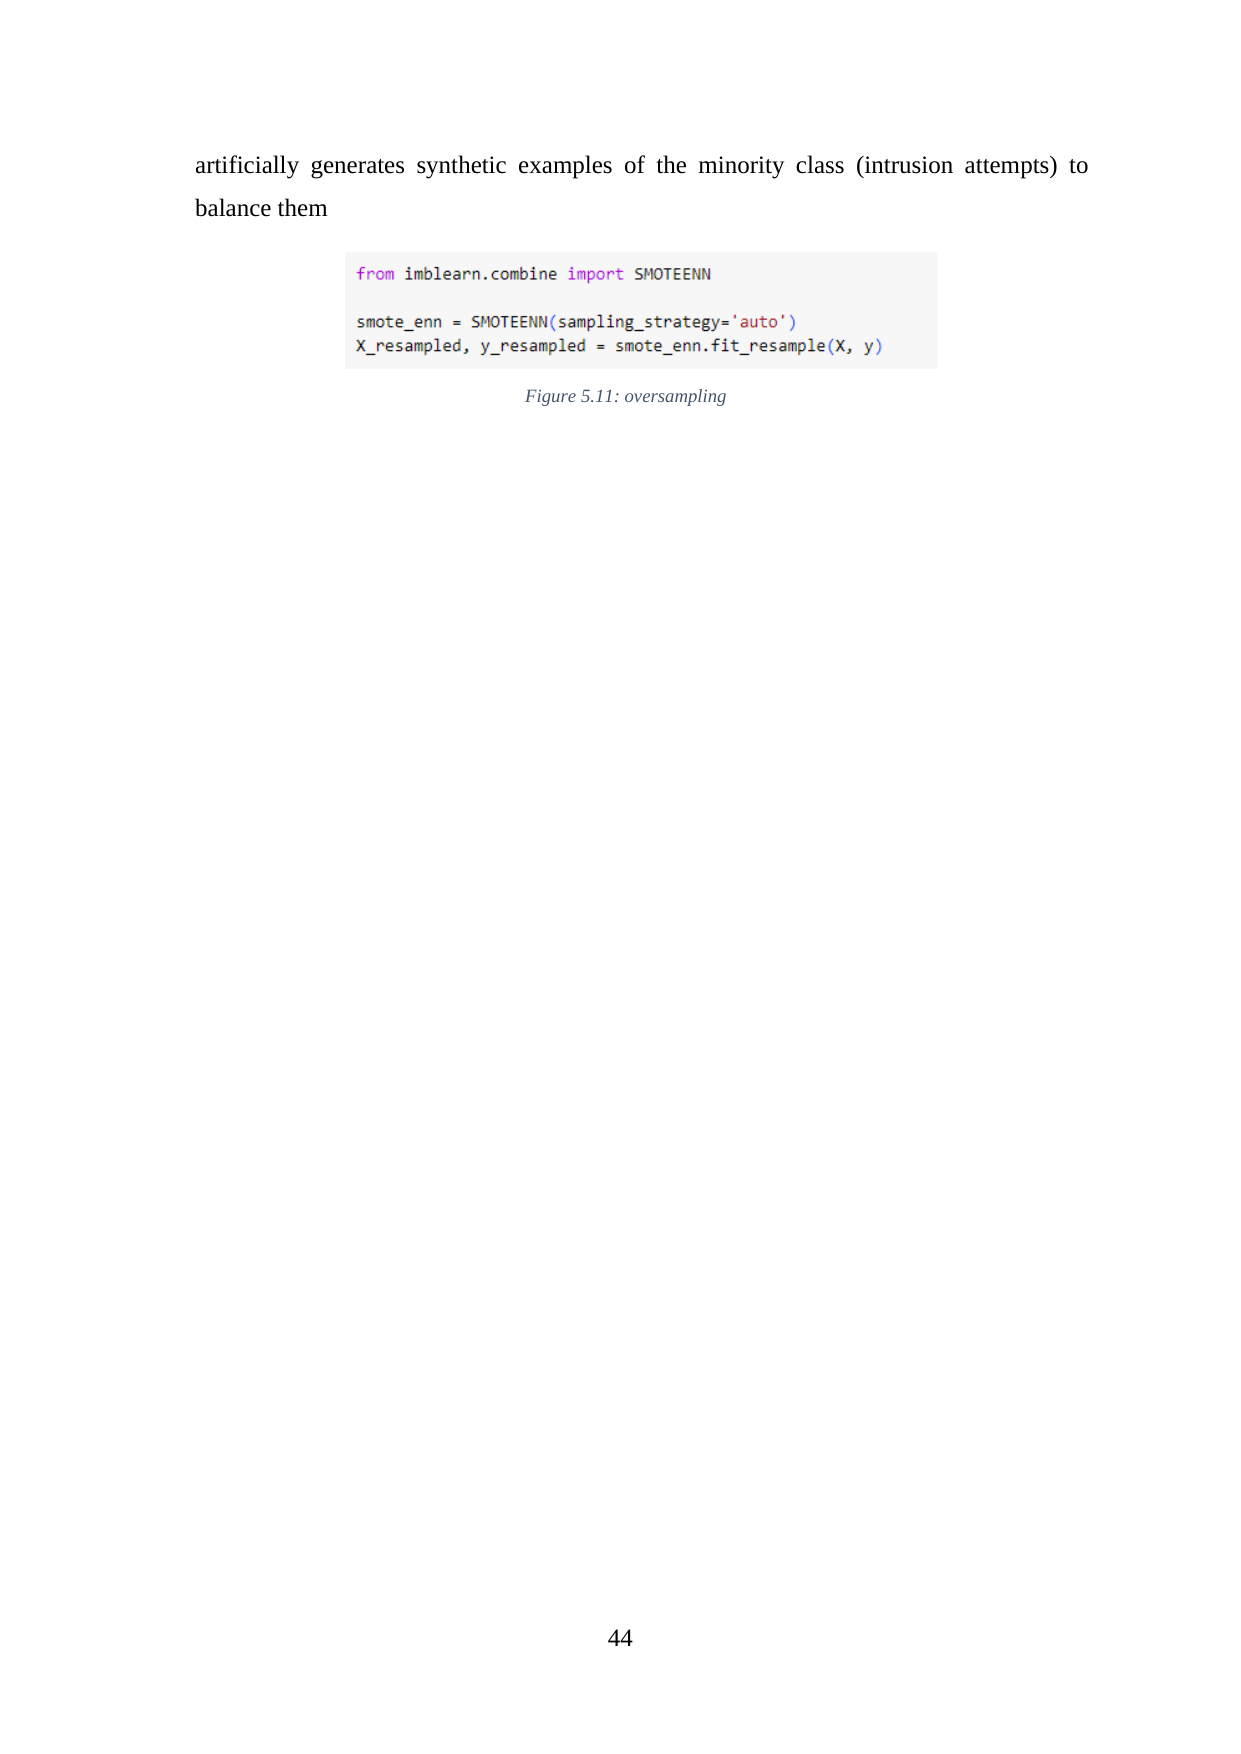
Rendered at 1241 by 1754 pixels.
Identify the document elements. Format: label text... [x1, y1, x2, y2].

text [195, 150, 1090, 222]
picture [345, 252, 938, 369]
